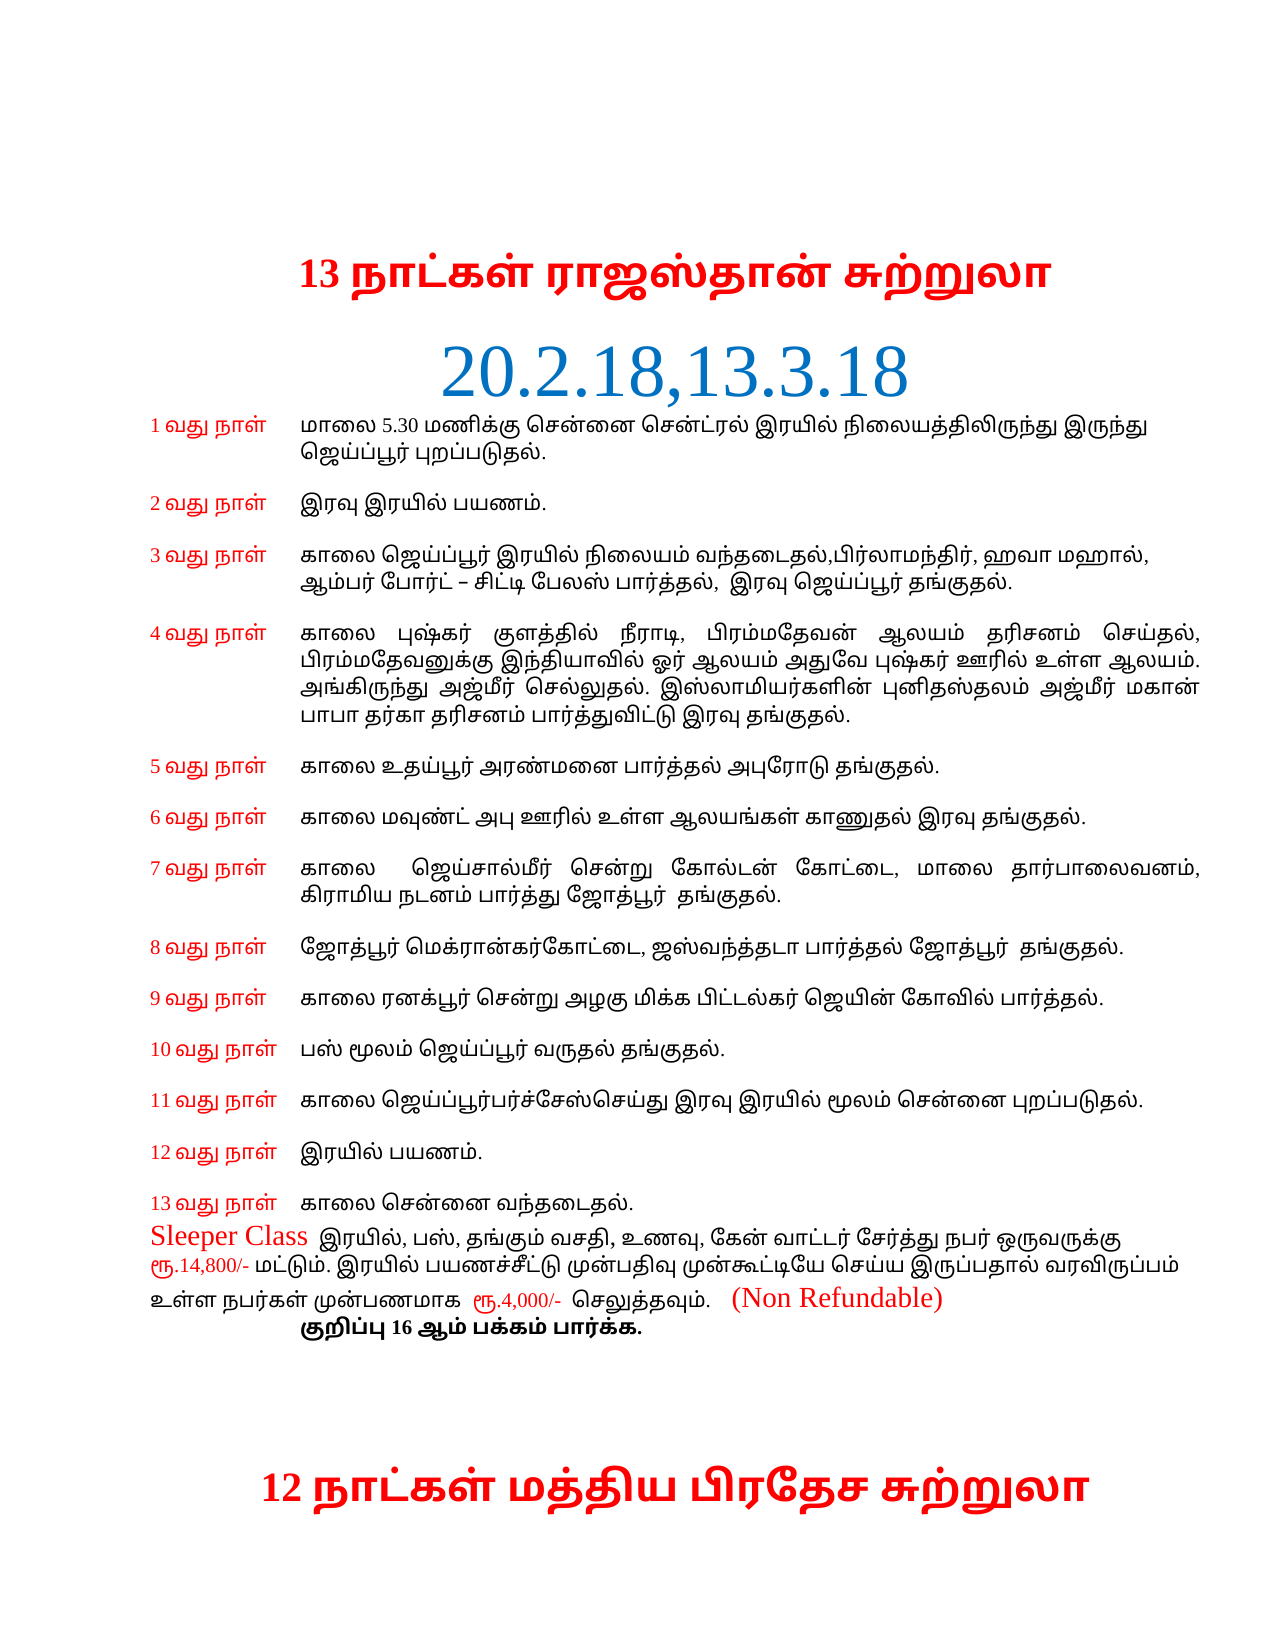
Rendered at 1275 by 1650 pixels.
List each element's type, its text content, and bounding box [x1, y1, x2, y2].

text 7வது நாள் காலை ஜெய்சால்மீர் சென்று கோல்டன் கோட்டை, மாலை தார்பாலைவனம், கிராமிய நடனம் பார்த்து ஜோத்பூர் தங்குதல். [150, 856, 1200, 911]
text 4வது நாள் காலை புஷ்கர் குளத்தில் நீராடி, பிரம்மதேவன் ஆலயம் தரிசனம் செய்தல், பிரம்மதேவனுக்கு இந்தியாவில் ஓர் ஆலயம் அதுவே புஷ்கர் ஊரில் உள்ள ஆலயம். அங்கிருந்து அஜ்மீர் செல்லுதல். இஸ்லாமியர்களின் புனிதஸ்தலம் அஜ்மீர் மகான் பாபா தர்கா தரிசனம் பார்த்துவிட்டு இரவு தங்குதல். [150, 621, 1200, 730]
text 20.2.18,13.3.18 [150, 327, 1200, 413]
text 6வது நாள் காலை மவுண்ட் அபு ஊரில் உள்ள ஆலயங்கள் காணுதல் இரவு தங்குதல். [150, 805, 1200, 832]
text 2வது நாள் இரவு இரயில் பயணம். [150, 491, 1200, 518]
text 13வது நாள் காலை சென்னை வந்தடைதல். [150, 1191, 1200, 1218]
text 12வது நாள் இரயில் பயணம். [150, 1140, 1200, 1167]
text Sleeper Class இரயில், பஸ், தங்கும் வசதி, உணவு, கேன் வாட்டர் சேர்த்து நபர் ஒருவருக்கு ரூ.14,800/- மட்டும். இரயில் பயணச்சீட்டு முன்பதிவு முன்கூட்டியே செய்ய இருப்பதால் வரவிருப்பம் உள்ள நபர்கள் முன்பணமாக ரூ.4,000/- செலுத்தவும். (Non Refundable) [150, 1218, 1200, 1315]
text 11வது நாள் காலை ஜெய்ப்பூர்பர்ச்சேஸ்செய்து இரவு இரயில் மூலம் சென்னை புறப்படுதல். [150, 1088, 1200, 1116]
text 13 நாட்கள் ராஜஸ்தான் சுற்றுலா [150, 248, 1200, 302]
text 5வது நாள் காலை உதய்பூர் அரண்மனை பார்த்தல் அபுரோடு தங்குதல். [150, 754, 1200, 781]
text 12 நாட்கள் மத்திய பிரதேச சுற்றுலா [150, 1463, 1200, 1517]
text 3வது நாள் காலை ஜெய்ப்பூர் இரயில் நிலையம் வந்தடைதல்,பிர்லாமந்திர், ஹவா மஹால், ஆம்பர் போர்ட் – சிட்டி பேலஸ் பார்த்தல், இரவு ஜெய்ப்பூர் தங்குதல். [150, 542, 1200, 597]
text 1வது நாள் மாலை 5.30 மணிக்கு சென்னை சென்ட்ரல் இரயில் நிலையத்திலிருந்து இருந்து ஜெய்ப்பூர் புறப்படுதல். [150, 413, 1200, 467]
text 9வது நாள் காலை ரனக்பூர் சென்று அழகு மிக்க பிட்டல்கர் ஜெயின் கோவில் பார்த்தல். [150, 986, 1200, 1013]
text 8வது நாள் ஜோத்பூர் மெக்ரான்கர்கோட்டை, ஜஸ்வந்த்தடா பார்த்தல் ஜோத்பூர் தங்குதல். [150, 935, 1200, 962]
text 10வது நாள் பஸ் மூலம் ஜெய்ப்பூர் வருதல் தங்குதல். [150, 1037, 1200, 1064]
text குறிப்பு 16 ஆம் பக்கம் பார்க்க. [300, 1315, 1200, 1342]
